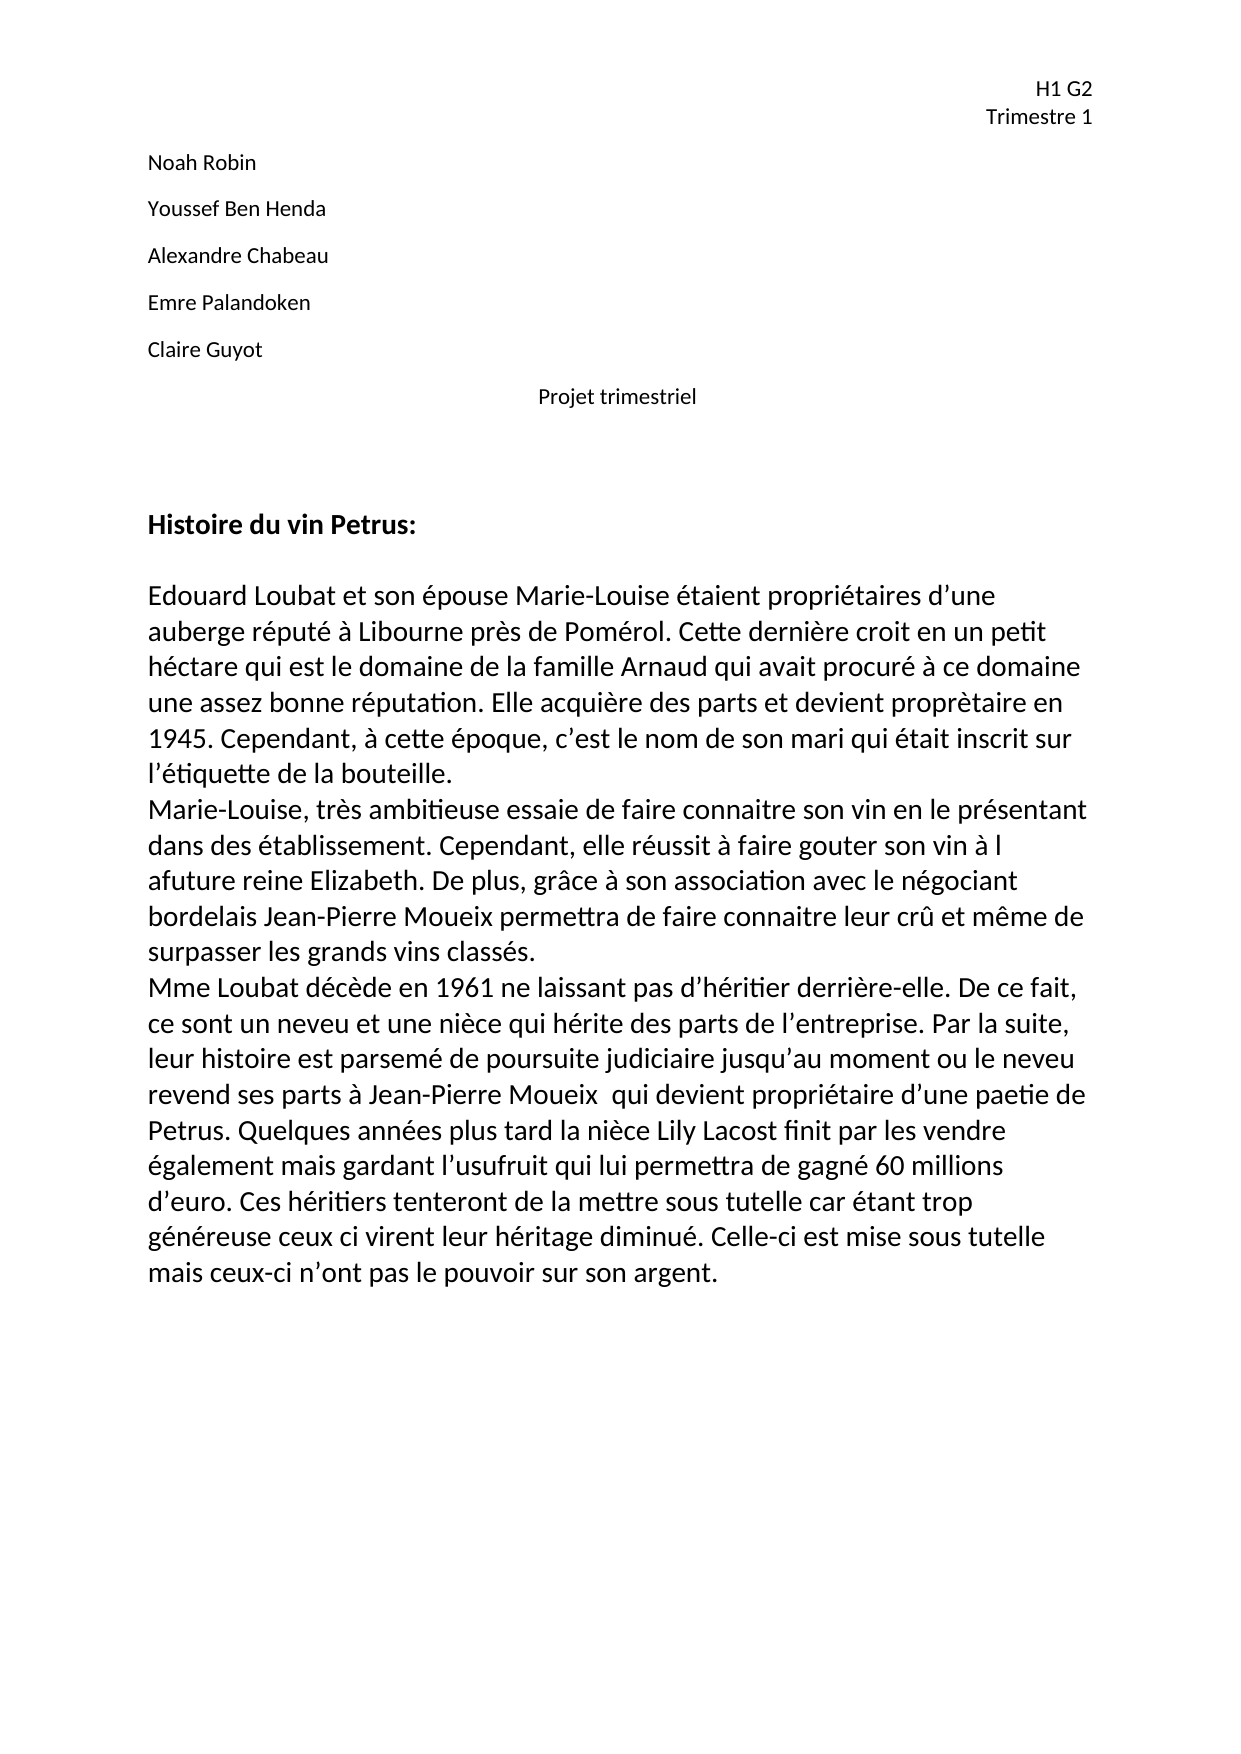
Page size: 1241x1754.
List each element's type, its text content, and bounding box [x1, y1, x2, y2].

text Mme Loubat décède en 1961 ne laissant pas d’héritier derrière-elle. De ce fait, ce sont un neveu et une nièce qui hérite des parts de l’entreprise. Par la suite, leur histoire est parsemé de poursuite judiciaire jusqu’au moment ou le neveu revend ses parts à Jean-Pierre Moueix qui devient propriétaire d’une paetie de Petrus. Quelques années plus tard la nièce Lily Lacost finit par les vendre également mais gardant l’usufruit qui lui permettra de gagné 60 millions d’euro. Ces héritiers tenteront de la mettre sous tutelle car étant trop généreuse ceux ci virent leur héritage diminué. Celle-ci est mise sous tutelle mais ceux-ci n’ont pas le pouvoir sur son argent. [148, 969, 1093, 1290]
text Projet trimestriel [148, 382, 1093, 440]
text Youssef Ben Henda [148, 194, 1093, 222]
text Histoire du vin Petrus: [148, 506, 1093, 542]
text Alexandre Chabeau [148, 241, 1093, 269]
text Emre Palandoken [148, 288, 1093, 316]
text Marie-Louise, très ambitieuse essaie de faire connaitre son vin en le présentant dans des établissement. Cependant, elle réussit à faire gouter son vin à l afuture reine Elizabeth. De plus, grâce à son association avec le négociant bordelais Jean-Pierre Moueix permettra de faire connaitre leur crû et même de surpasser les grands vins classés. [148, 791, 1093, 969]
text Edouard Loubat et son épouse Marie-Louise étaient propriétaires d’une auberge réputé à Libourne près de Pomérol. Cette dernière croit en un petit héctare qui est le domaine de la famille Arnaud qui avait procuré à ce domaine une assez bonne réputation. Elle acquière des parts et devient proprètaire en 1945. Cependant, à cette époque, c’est le nom de son mari qui était inscrit sur l’étiquette de la bouteille. [148, 577, 1093, 791]
text Claire Guyot [148, 335, 1093, 363]
text Noah Robin [148, 148, 1093, 176]
